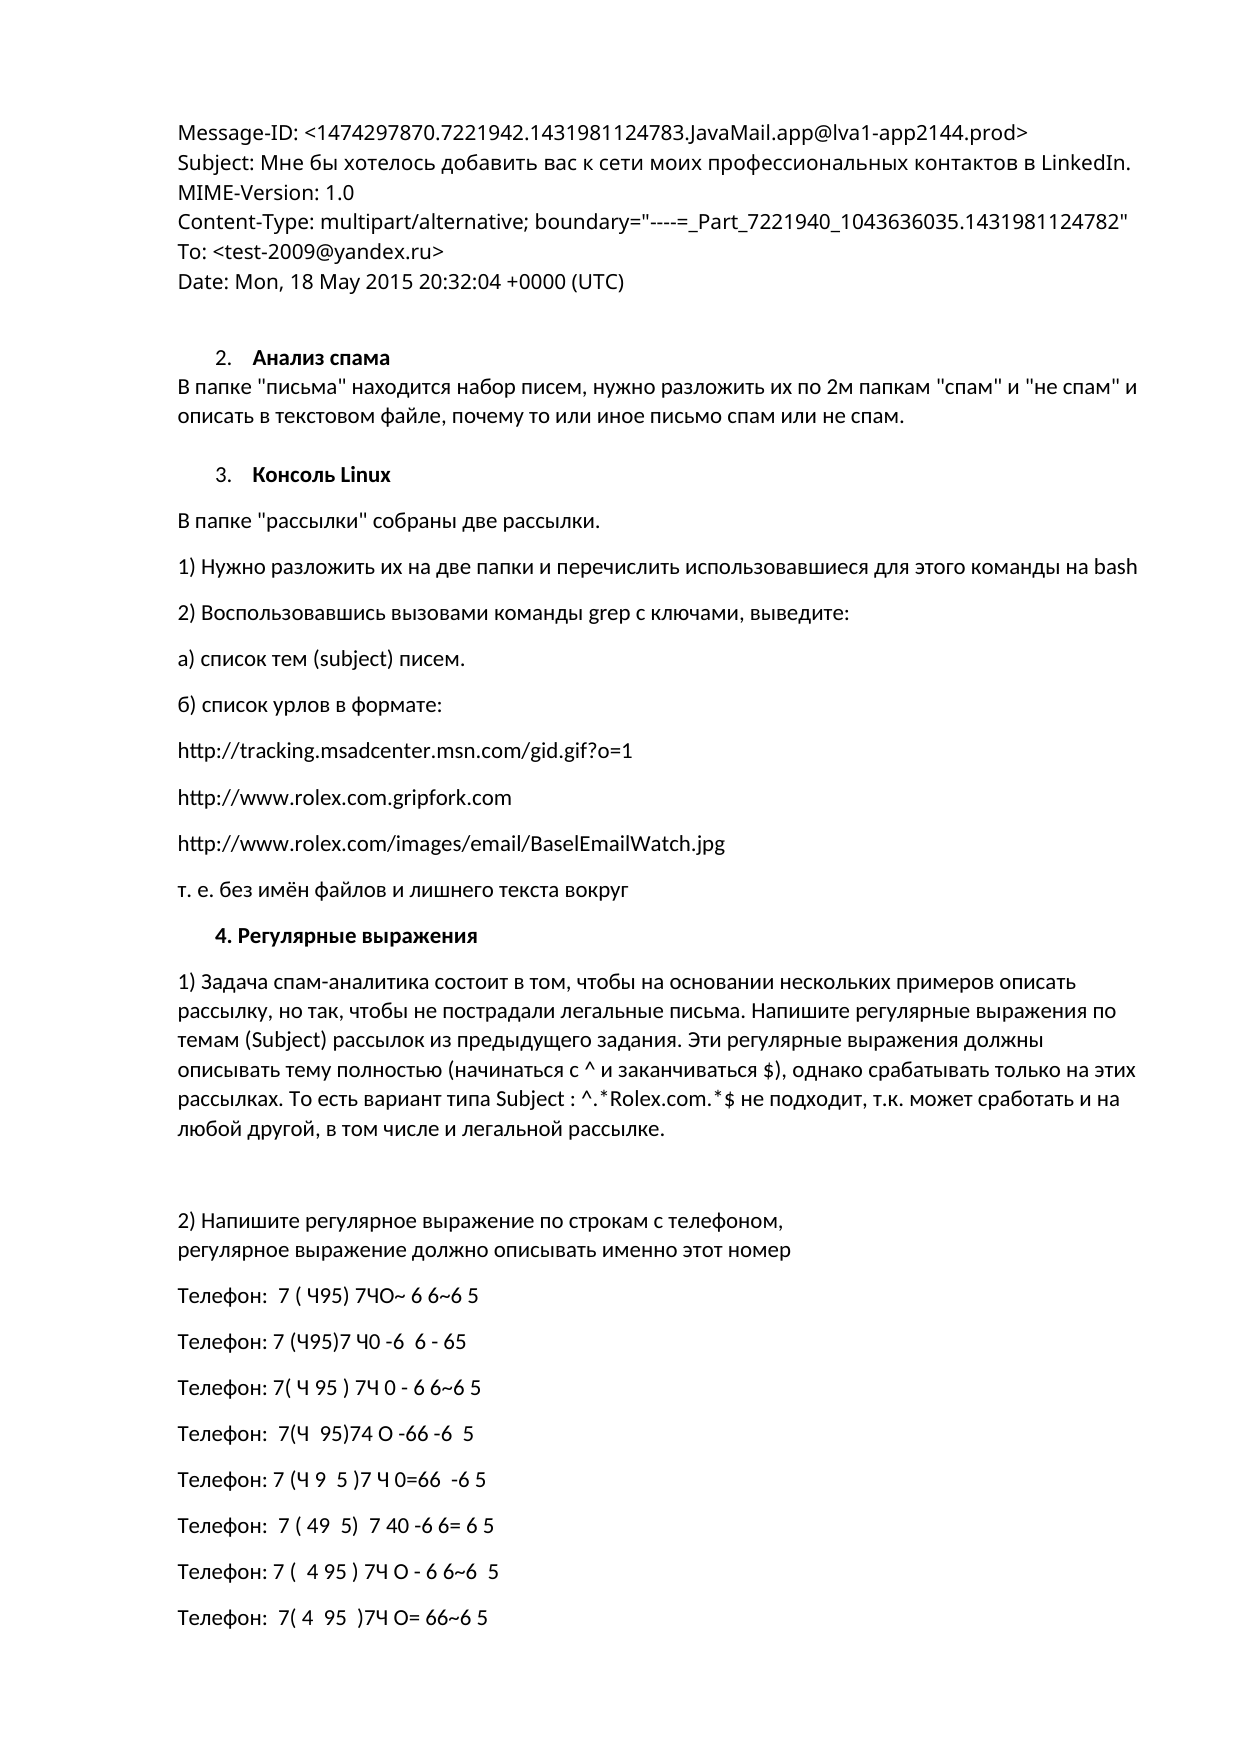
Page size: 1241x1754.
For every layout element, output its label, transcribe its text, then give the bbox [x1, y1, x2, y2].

text Телефон: 7 ( 4 95 ) 7Ч О - 6 6~6 5 [177, 1557, 1152, 1586]
list 2) Напишите регулярное выражение по строкам с телефоном, [177, 1206, 1152, 1234]
text Телефон: 7 (Ч95)7 Ч0 -6 6 - 65 [177, 1327, 1152, 1355]
text Телефон: 7( Ч 95 ) 7Ч 0 - 6 6~6 5 [177, 1373, 1152, 1401]
text http://tracking.msadcenter.msn.com/gid.gif?o=1 [177, 737, 1152, 765]
text Телефон: 7(Ч 95)74 О -66 -6 5 [177, 1419, 1152, 1447]
text 2) Воспользовавшись вызовами команды grep с ключами, выведите: [177, 598, 1152, 627]
list Анализ спама [215, 343, 1152, 371]
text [177, 118, 1152, 325]
text б) список урлов в формате: [177, 691, 1152, 719]
list В папке "письма" находится набор писем, нужно разложить их по 2м папкам "спам" и "не спам" и описать в текстовом файле, почему то или иное письмо спам или не спам. [177, 372, 1152, 459]
text т. е. без имён файлов и лишнего текста вокруг [177, 875, 1152, 903]
text Телефон: 7 ( 49 5) 7 40 -6 6= 6 5 [177, 1511, 1152, 1539]
list регулярное выражение должно описывать именно этот номер [177, 1235, 1152, 1263]
text 1) Задача спам-аналитика состоит в том, чтобы на основании нескольких примеров описать рассылку, но так, чтобы не пострадали легальные письма. Напишите регулярные выражения по темам (Subject) рассылок из предыдущего задания. Эти регулярные выражения должны описывать тему полностью (начинаться с ^ и заканчиваться $), однако срабатывать только на этих рассылках. То есть вариант типа Subject : ^.*Rolex.com.*$ не подходит, т.к. может сработать и на любой другой, в том числе и легальной рассылке. [177, 967, 1152, 1142]
text Телефон: 7 (Ч 9 5 )7 Ч 0=66 -6 5 [177, 1465, 1152, 1493]
text 4. Регулярные выражения [215, 921, 1152, 949]
text http://www.rolex.com.gripfork.com [177, 783, 1152, 811]
text В папке "рассылки" собраны две рассылки. [177, 506, 1152, 534]
text Телефон: 7 ( Ч95) 7ЧО~ 6 6~6 5 [177, 1281, 1152, 1309]
text http://www.rolex.com/images/email/BaselEmailWatch.jpg [177, 829, 1152, 857]
text Телефон: 7( 4 95 )7Ч O= 66~6 5 [177, 1603, 1152, 1632]
text 1) Нужно разложить их на две папки и перечислить использовавшиеся для этого команды на bash [177, 552, 1152, 581]
list Консоль Linux [215, 460, 1152, 488]
text a) список тем (subject) писем. [177, 644, 1152, 673]
